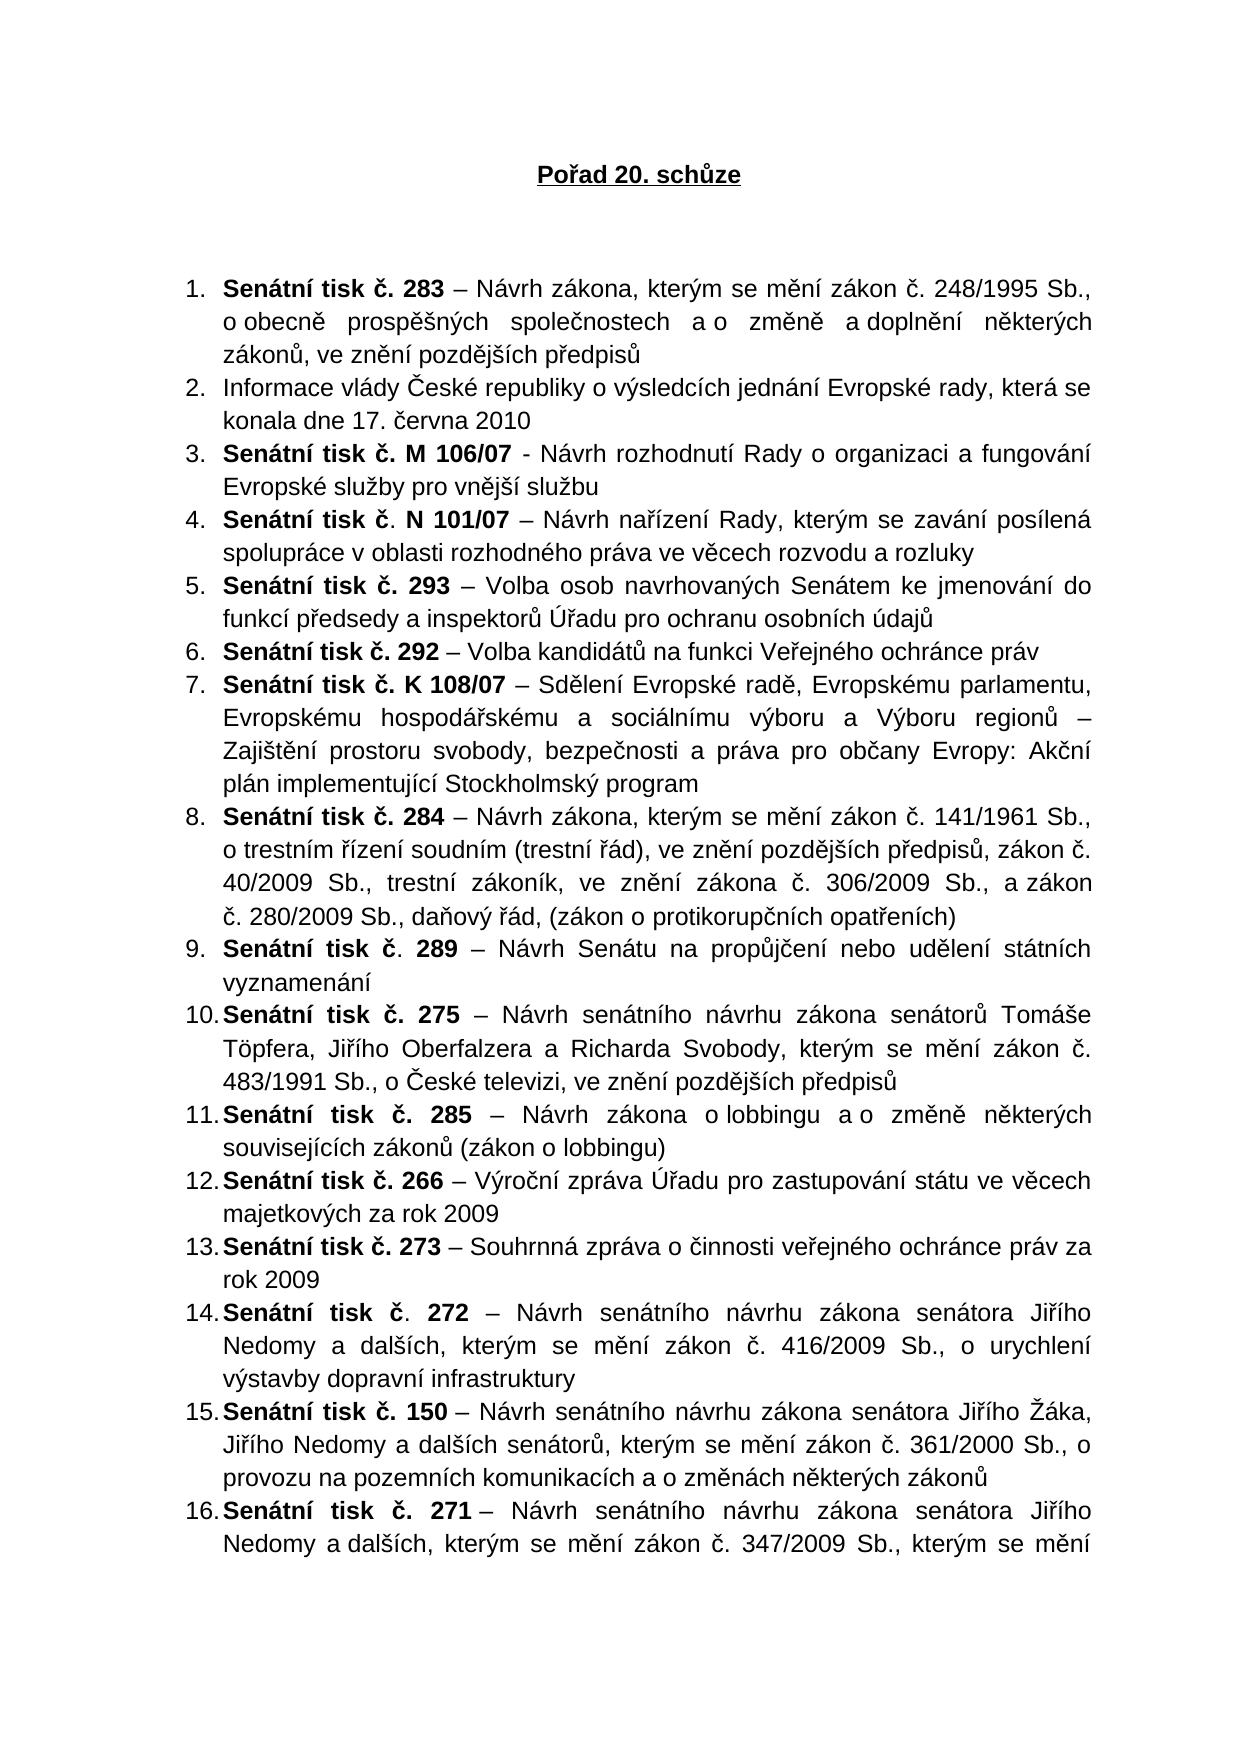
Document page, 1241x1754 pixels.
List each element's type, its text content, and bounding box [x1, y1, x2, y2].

list Senátní tisk č. 292 – Volba kandidátů na funkci Veřejného ochránce práv [185, 637, 1093, 666]
list Senátní tisk č. 266 – Výroční zpráva Úřadu pro zastupování státu ve věcech majetkových za rok 2009 [185, 1166, 1093, 1227]
list Senátní tisk č. N 101/07 – Návrh nařízení Rady, kterým se zavání posílená spolupráce v oblasti rozhodného práva ve věcech rozvodu a rozluky [185, 505, 1093, 567]
list Senátní tisk č. 283 – Návrh zákona, kterým se mění zákon č. 248/1995 Sb., o obecně prospěšných společnostech a o změně a doplnění některých zákonů, ve znění pozdějších předpisů [185, 274, 1093, 369]
list Senátní tisk č. 275 – Návrh senátního návrhu zákona senátorů Tomáše Töpfera, Jiřího Oberfalzera a Richarda Svobody, kterým se mění zákon č. 483/1991 Sb., o České televizi, ve znění pozdějších předpisů [185, 1001, 1093, 1095]
list Senátní tisk č. 284 – Návrh zákona, kterým se mění zákon č. 141/1961 Sb., o trestním řízení soudním (trestní řád), ve znění pozdějších předpisů, zákon č. 40/2009 Sb., trestní zákoník, ve znění zákona č. 306/2009 Sb., a zákon č. 280/2009 Sb., daňový řád, (zákon o protikorupčních opatřeních) [185, 802, 1093, 930]
list Senátní tisk č. K 108/07 – Sdělení Evropské radě, Evropskému parlamentu, Evropskému hospodářskému a sociálnímu výboru a Výboru regionů – Zajištění prostoru svobody, bezpečnosti a práva pro občany Evropy: Akční plán implementující Stockholmský program [185, 670, 1093, 798]
list Senátní tisk č. 285 – Návrh zákona o lobbingu a o změně některých souvisejících zákonů (zákon o lobbingu) [185, 1099, 1093, 1161]
list Senátní tisk č. 150 – Návrh senátního návrhu zákona senátora Jiřího Žáka, Jiřího Nedomy a dalších senátorů, kterým se mění zákon č. 361/2000 Sb., o provozu na pozemních komunikacích a o změnách některých zákonů [185, 1397, 1093, 1492]
text Pořad 20. schůze [185, 160, 1093, 189]
list Informace vlády České republiky o výsledcích jednání Evropské rady, která se konala dne 17. června 2010 [185, 373, 1093, 435]
list Senátní tisk č. M 106/07 - Návrh rozhodnutí Rady o organizaci a fungování Evropské služby pro vnější službu [185, 439, 1093, 501]
list Senátní tisk č. 289 – Návrh Senátu na propůjčení nebo udělení státních vyznamenání [185, 934, 1093, 996]
list Senátní tisk č. 272 – Návrh senátního návrhu zákona senátora Jiřího Nedomy a dalších, kterým se mění zákon č. 416/2009 Sb., o urychlení výstavby dopravní infrastruktury [185, 1298, 1093, 1392]
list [185, 1496, 1093, 1558]
list Senátní tisk č. 293 – Volba osob navrhovaných Senátem ke jmenování do funkcí předsedy a inspektorů Úřadu pro ochranu osobních údajů [185, 571, 1093, 633]
list Senátní tisk č. 273 – Souhrnná zpráva o činnosti veřejného ochránce práv za rok 2009 [185, 1232, 1093, 1293]
